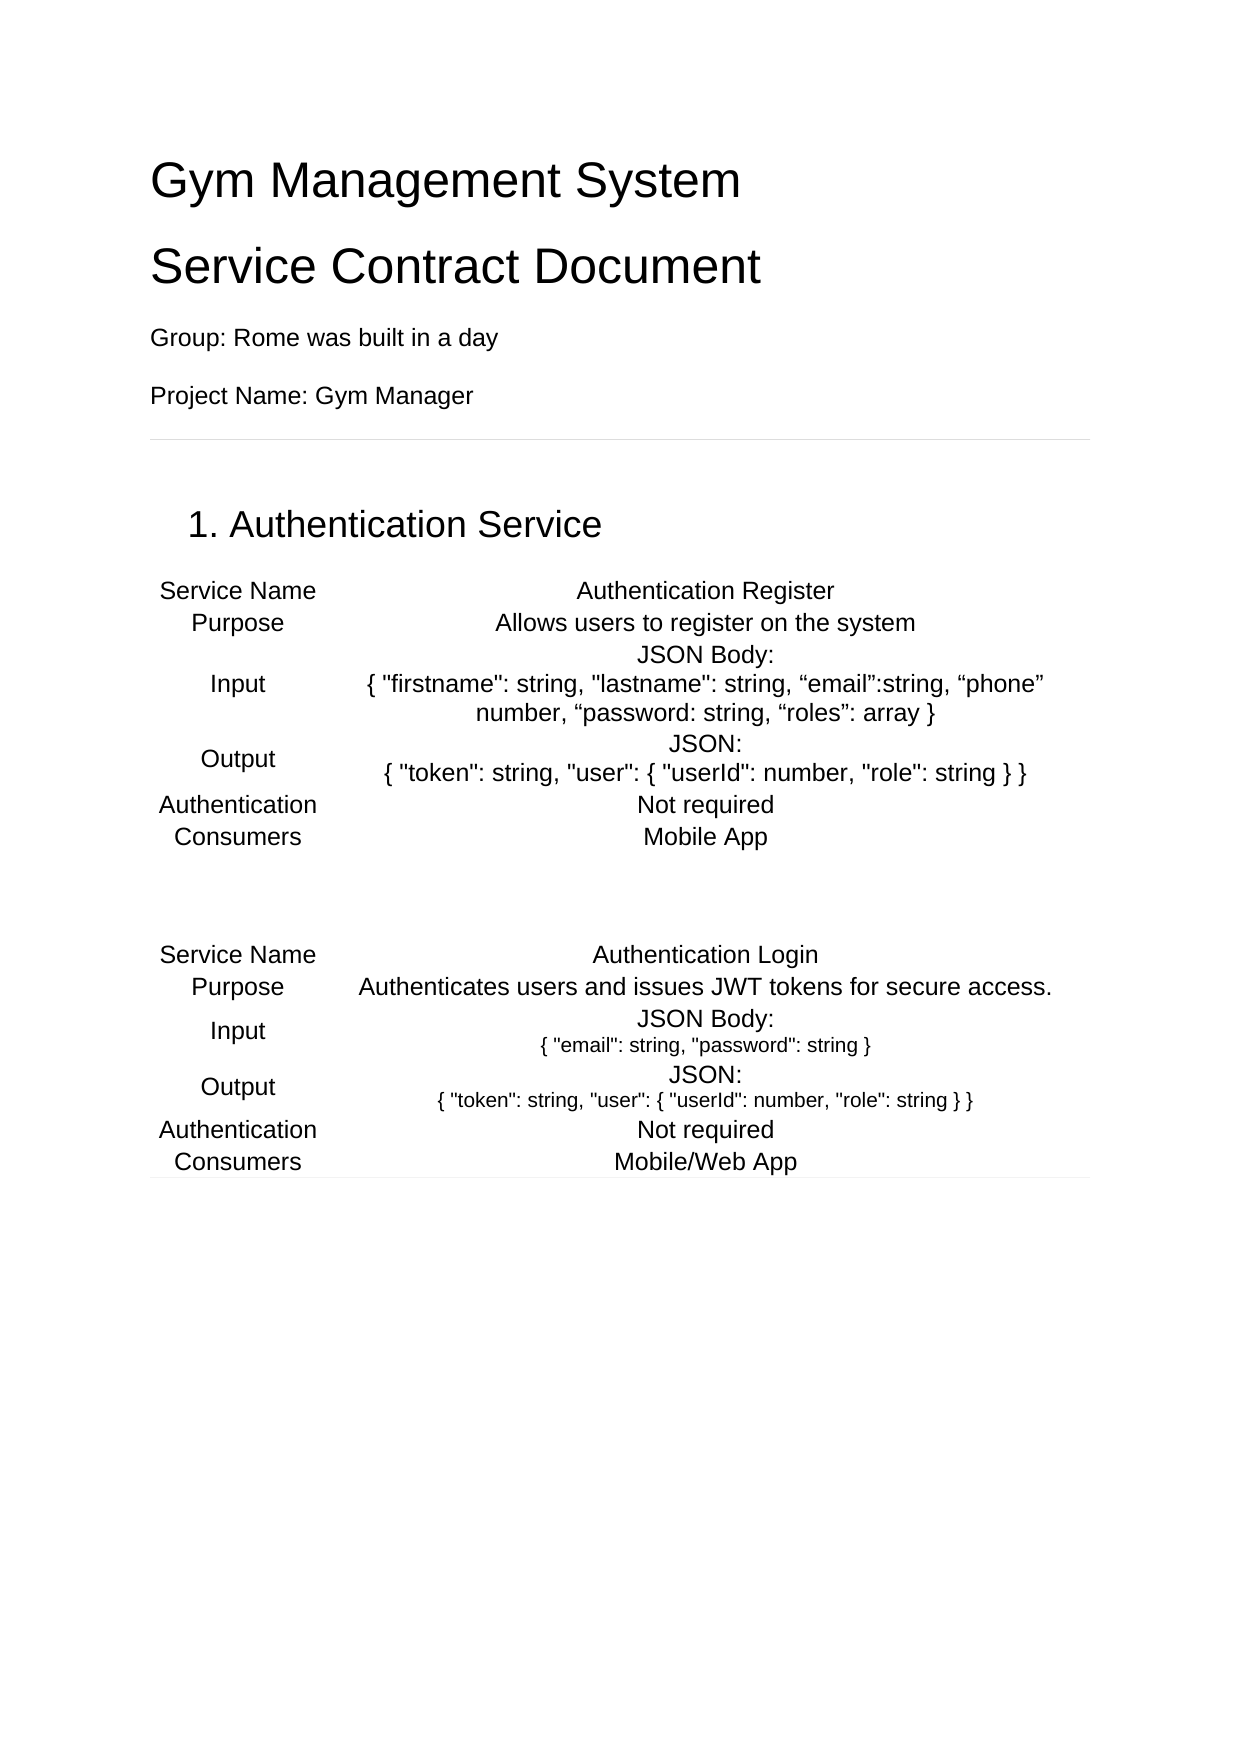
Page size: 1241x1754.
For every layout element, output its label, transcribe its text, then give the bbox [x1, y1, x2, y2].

table_cell Mobile App [321, 820, 1090, 852]
table_cell Mobile/Web App [321, 1146, 1090, 1177]
table_cell Output [155, 1058, 321, 1114]
table_cell Authentication Login [321, 852, 1090, 970]
table_cell Not required [321, 789, 1090, 820]
table_cell JSON: { "token": string, "user": { "userId": number, "role": string } } [321, 728, 1090, 788]
table_cell Not required [321, 1114, 1090, 1146]
table_cell Input [155, 639, 321, 728]
text Project Name: Gym Manager [150, 381, 1090, 410]
text Group: Rome was built in a day [150, 323, 1090, 352]
table_cell Allows users to register on the system [321, 607, 1090, 638]
list Authentication Service [187, 502, 1090, 546]
table_cell JSON Body: { "firstname": string, "lastname": string, “email”:string, “phone” number, “password: string, “roles”: array } [321, 639, 1090, 728]
table_cell Input [155, 1002, 321, 1058]
table_cell JSON: { "token": string, "user": { "userId": number, "role": string } } [321, 1058, 1090, 1114]
text Service Contract Document [150, 237, 1090, 294]
table_cell Consumers [155, 1146, 321, 1177]
table_cell JSON Body: { "email": string, "password": string } [321, 1002, 1090, 1058]
table_cell Authentication [155, 789, 321, 820]
table_cell Output [155, 728, 321, 788]
table_cell Service Name [155, 852, 321, 970]
table_cell Authentication [155, 1114, 321, 1146]
table_cell Authentication Register [321, 575, 1090, 607]
table_cell Service Name [155, 575, 321, 607]
table_cell Purpose [155, 607, 321, 638]
table_cell Purpose [155, 970, 321, 1002]
table_cell Consumers [155, 820, 321, 852]
table_cell Authenticates users and issues JWT tokens for secure access. [321, 970, 1090, 1002]
text Gym Management System [150, 150, 1090, 207]
